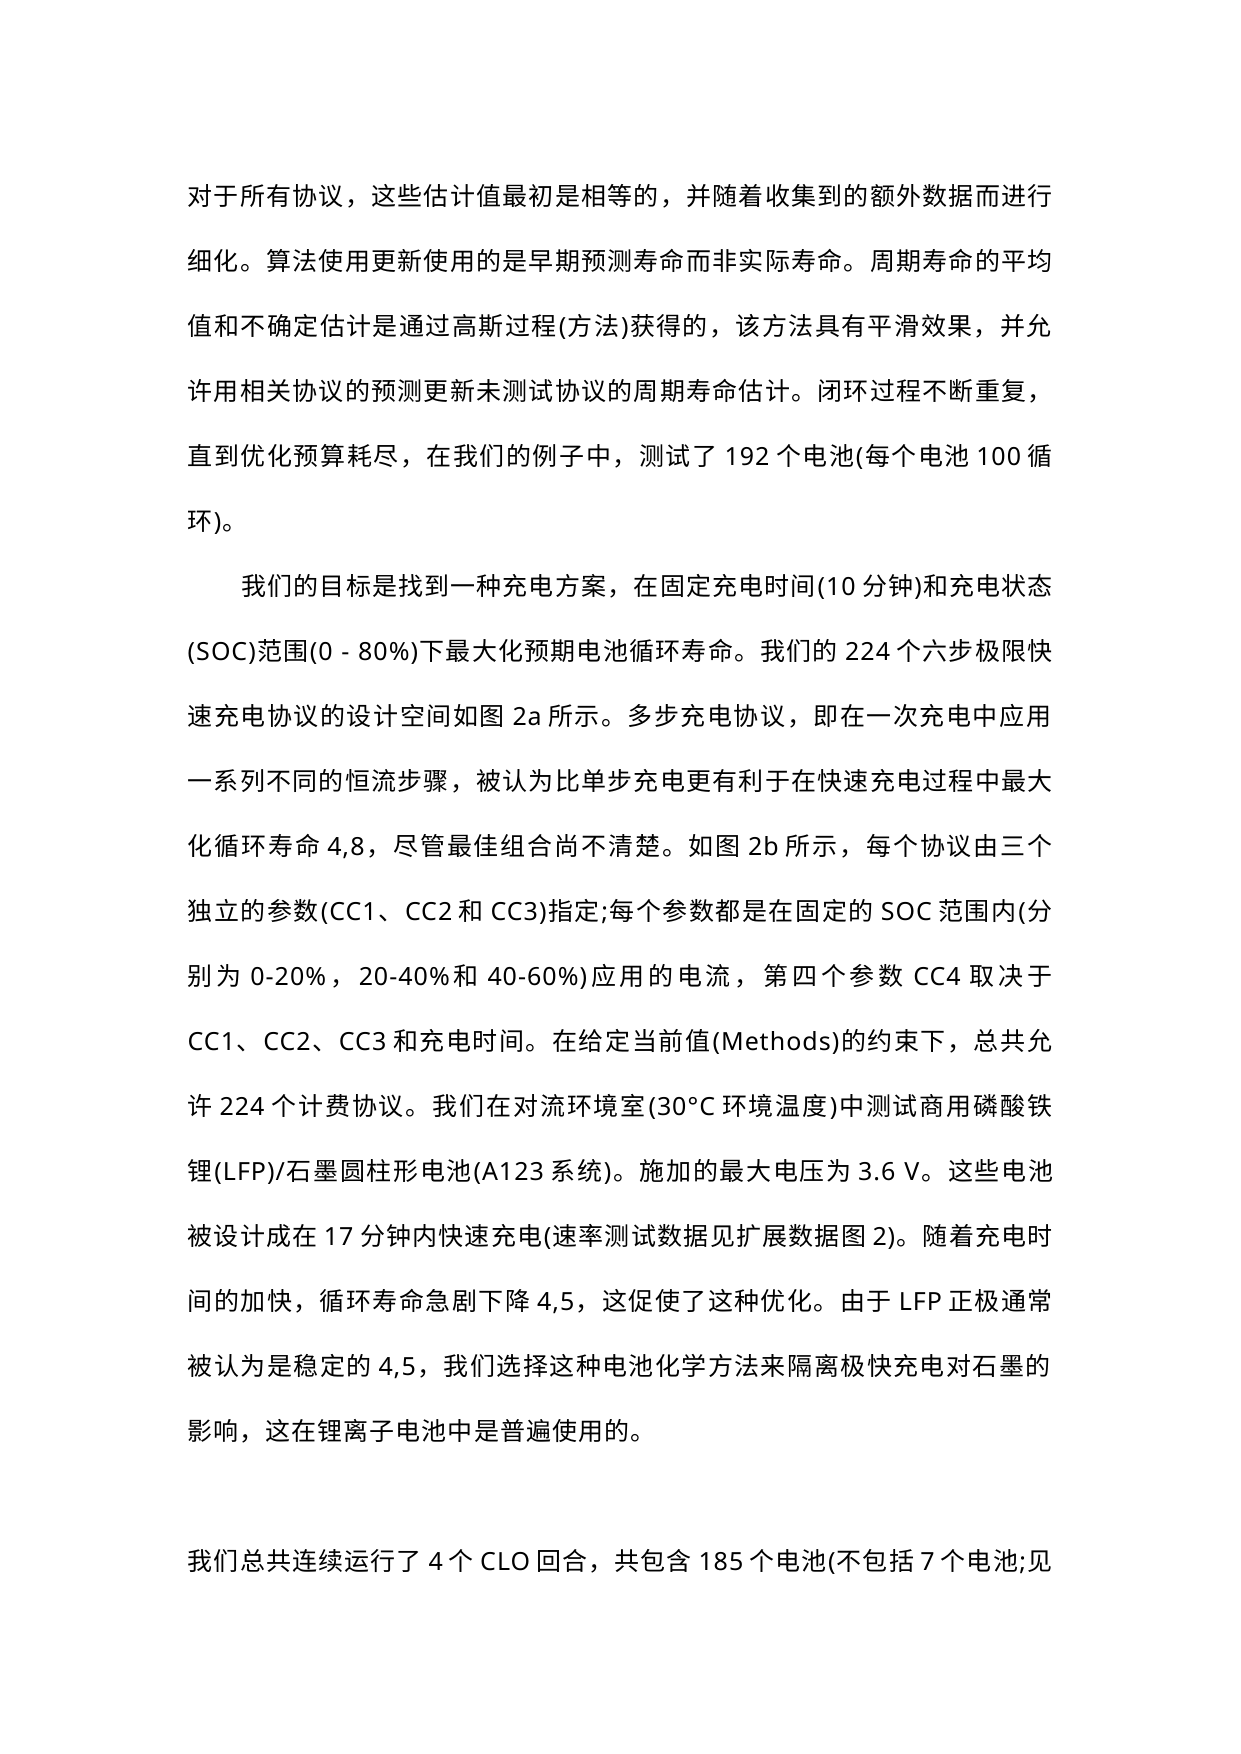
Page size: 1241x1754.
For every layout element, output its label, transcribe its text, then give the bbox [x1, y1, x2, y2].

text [187, 162, 1053, 552]
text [187, 1527, 1053, 1592]
text 我们的目标是找到一种充电方案，在固定充电时间(10分钟)和充电状态(SOC)范围(0 - 80%)下最大化预期电池循环寿命。我们的224个六步极限快速充电协议的设计空间如图2a所示。多步充电协议，即在一次充电中应用一系列不同的恒流步骤，被认为比单步充电更有利于在快速充电过程中最大化循环寿命4,8，尽管最佳组合尚不清楚。如图2b所示，每个协议由三个独立的参数(CC1、CC2和CC3)指定;每个参数都是在固定的SOC范围内(分别为0-20%，20-40%和40-60%)应用的电流，第四个参数CC4取决于CC1、CC2、CC3和充电时间。在给定当前值(Methods)的约束下，总共允许224个计费协议。我们在对流环境室(30°C环境温度)中测试商用磷酸铁锂(LFP)/石墨圆柱形电池(A123系统)。施加的最大电压为3.6 V。这些电池被设计成在17分钟内快速充电(速率测试数据见扩展数据图2)。随着充电时间的加快，循环寿命急剧下降4,5，这促使了这种优化。由于LFP正极通常被认为是稳定的4,5，我们选择这种电池化学方法来隔离极快充电对石墨的影响，这在锂离子电池中是普遍使用的。 [187, 552, 1053, 1462]
